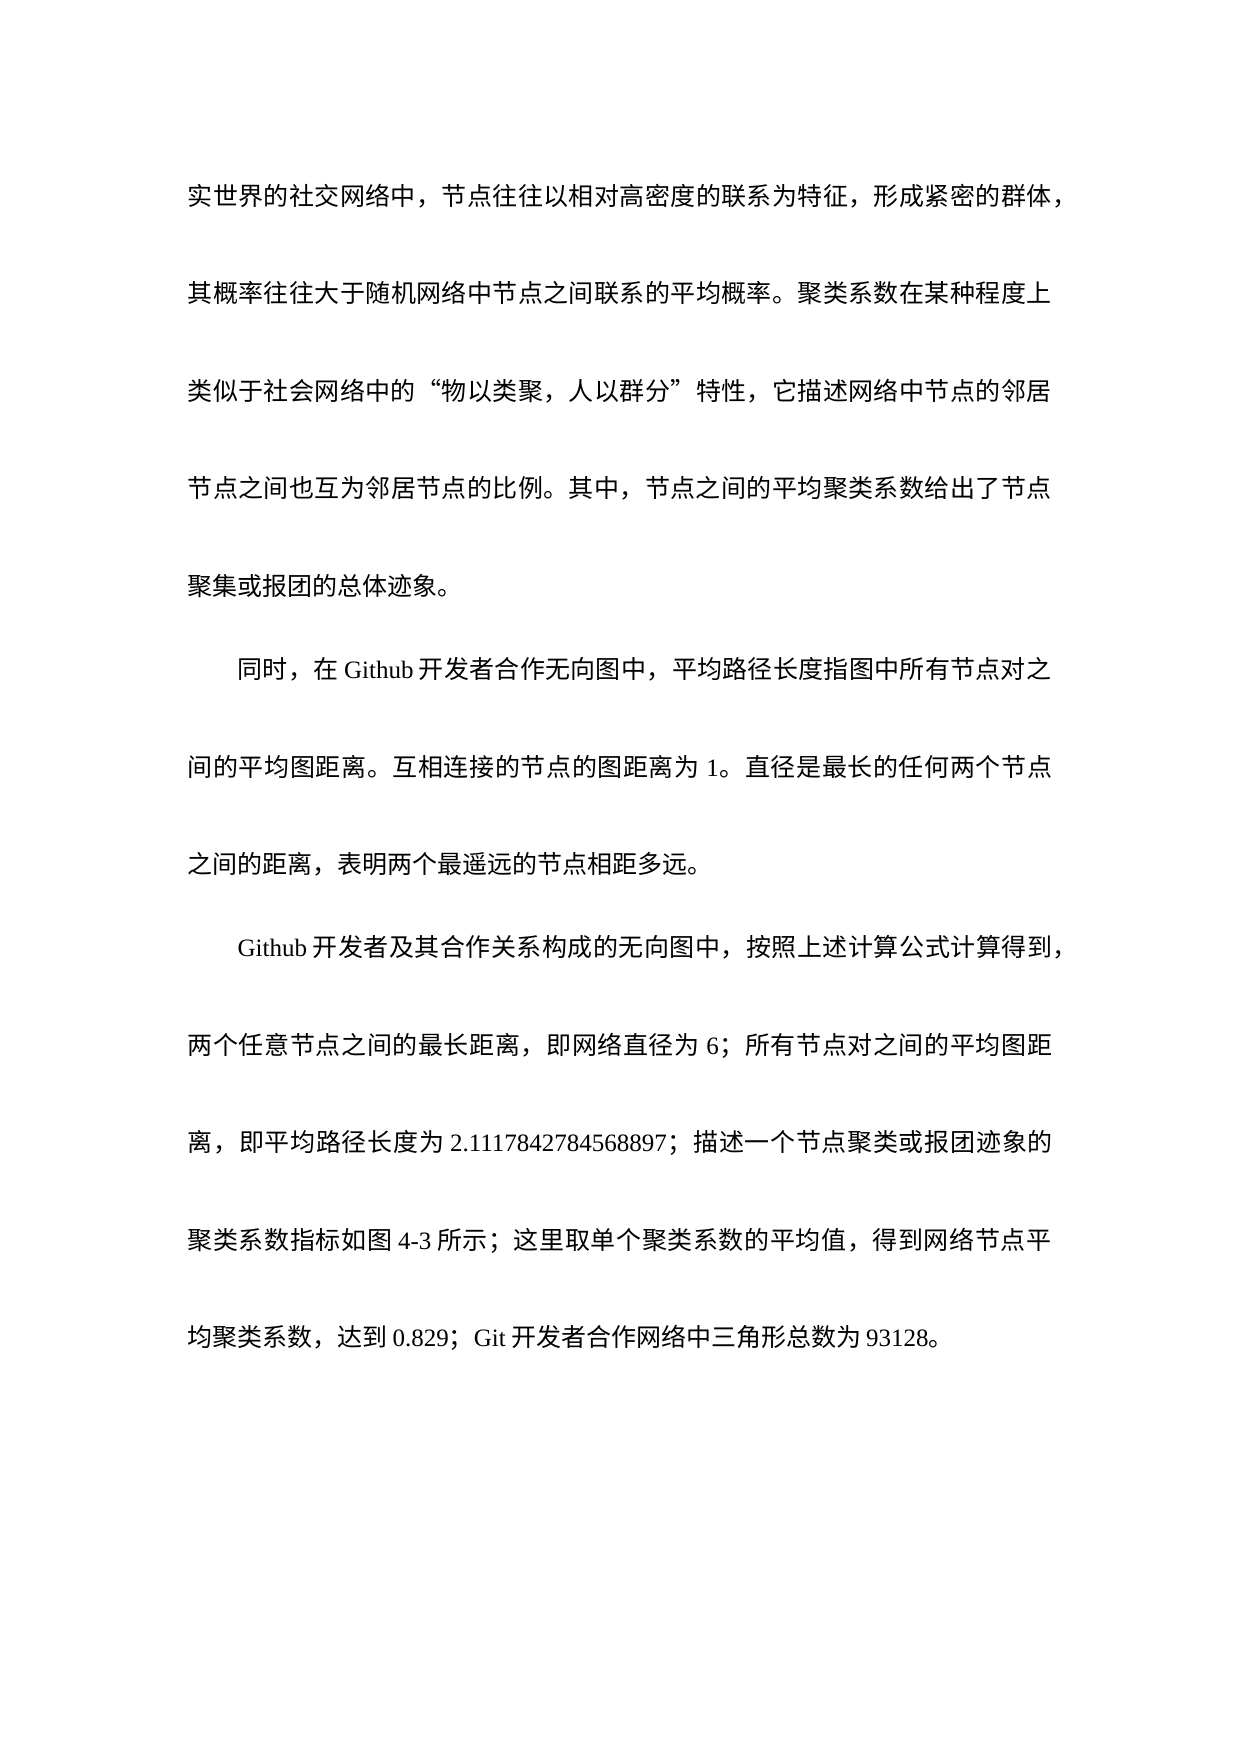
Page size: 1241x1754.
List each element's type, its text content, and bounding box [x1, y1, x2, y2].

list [187, 162, 1053, 617]
list 同时，在Github开发者合作无向图中，平均路径长度指图中所有节点对之间的平均图距离。互相连接的节点的图距离为1。直径是最长的任何两个节点之间的距离，表明两个最遥远的节点相距多远。 [187, 635, 1053, 895]
list Github开发者及其合作关系构成的无向图中，按照上述计算公式计算得到，两个任意节点之间的最长距离，即网络直径为6；所有节点对之间的平均图距离，即平均路径长度为2.1117842784568897；描述一个节点聚类或报团迹象的聚类系数指标如图4-3所示；这里取单个聚类系数的平均值，得到网络节点平均聚类系数，达到0.829；Git开发者合作网络中三角形总数为93128。 [187, 913, 1053, 1368]
